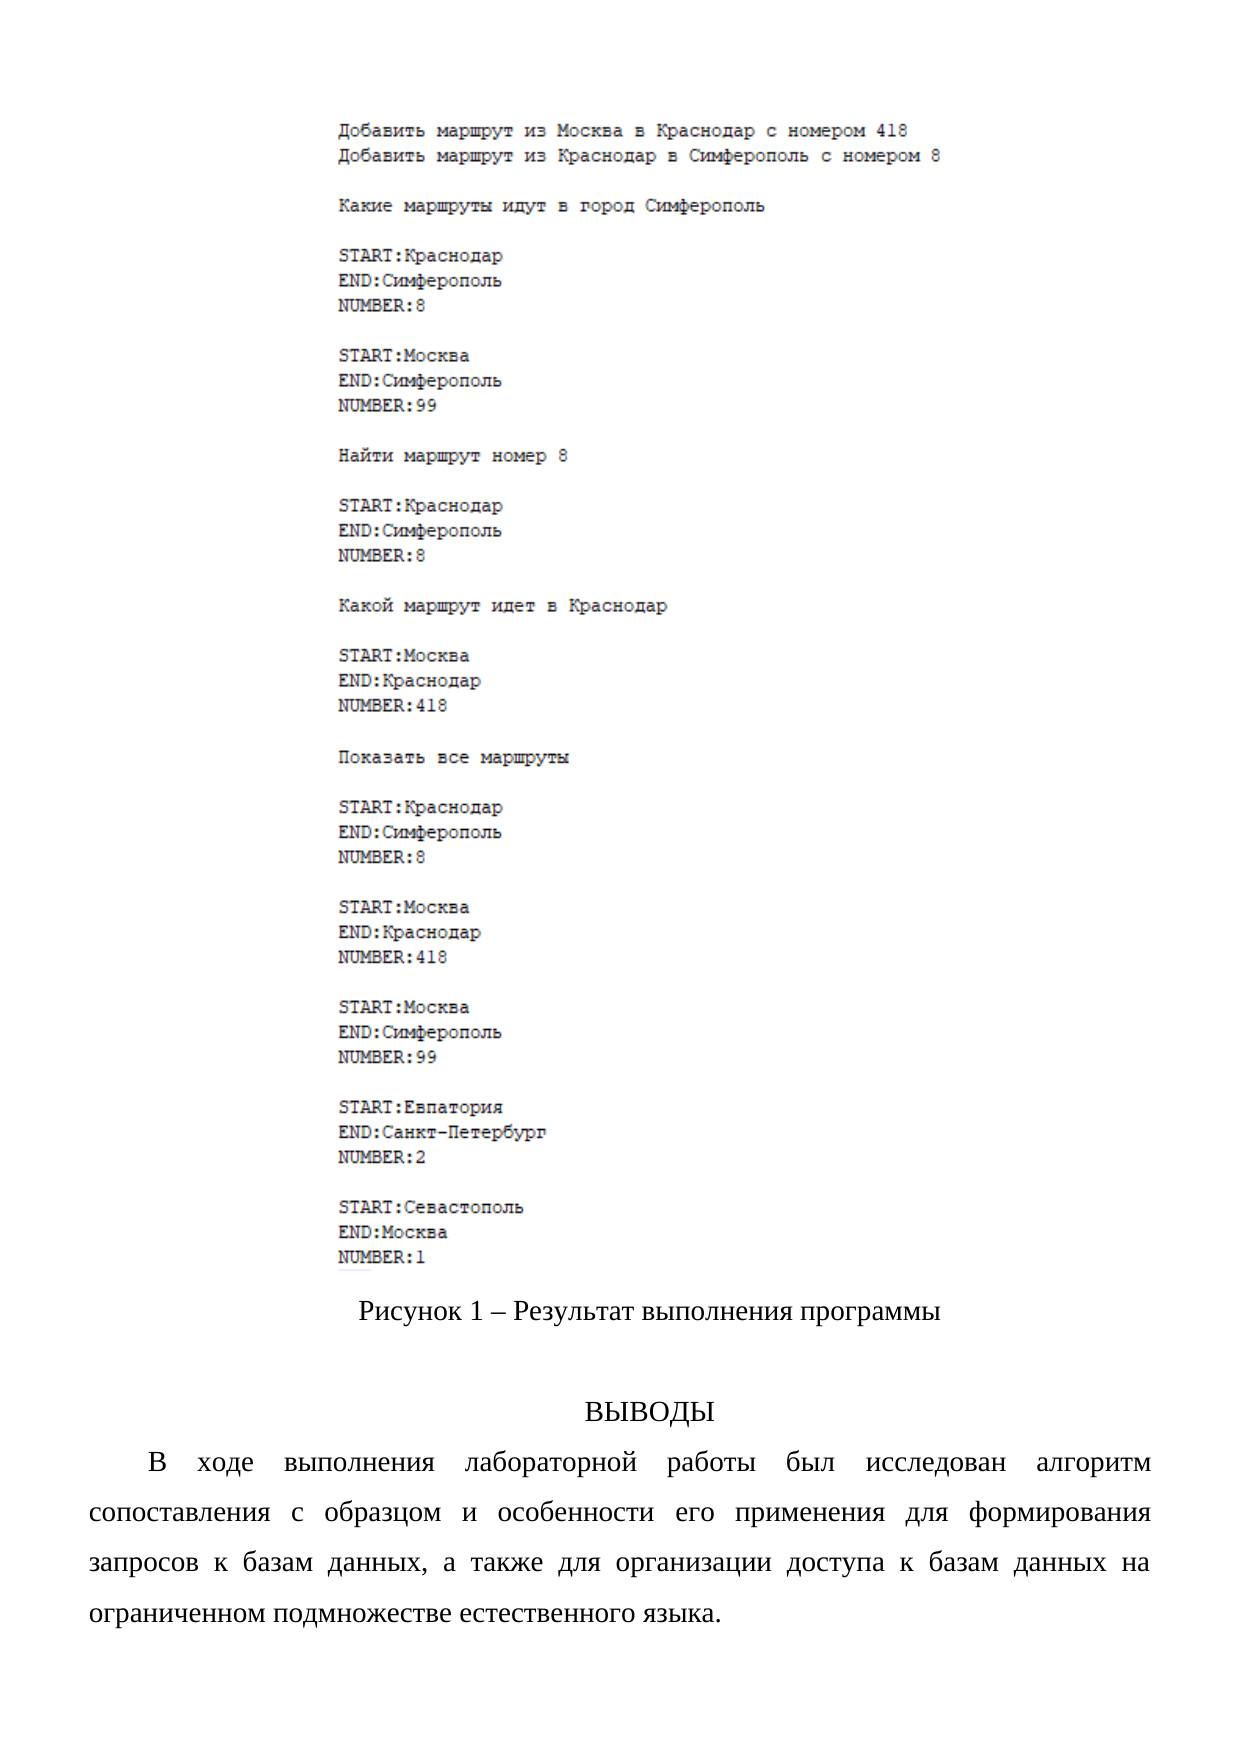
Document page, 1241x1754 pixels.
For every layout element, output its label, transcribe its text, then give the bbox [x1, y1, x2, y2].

text В ходе выполнения лабораторной работы был исследован алгоритм сопоставления с образцом и особенности его применения для формирования запросов к базам данных, а также для организации доступа к базам данных на ограниченном подмножестве естественного языка. [88, 1444, 1152, 1628]
picture [334, 118, 965, 1279]
text ВЫВОДЫ [88, 1394, 1152, 1427]
text Рисунок 1 – Результат выполнения программы [88, 1293, 1152, 1327]
